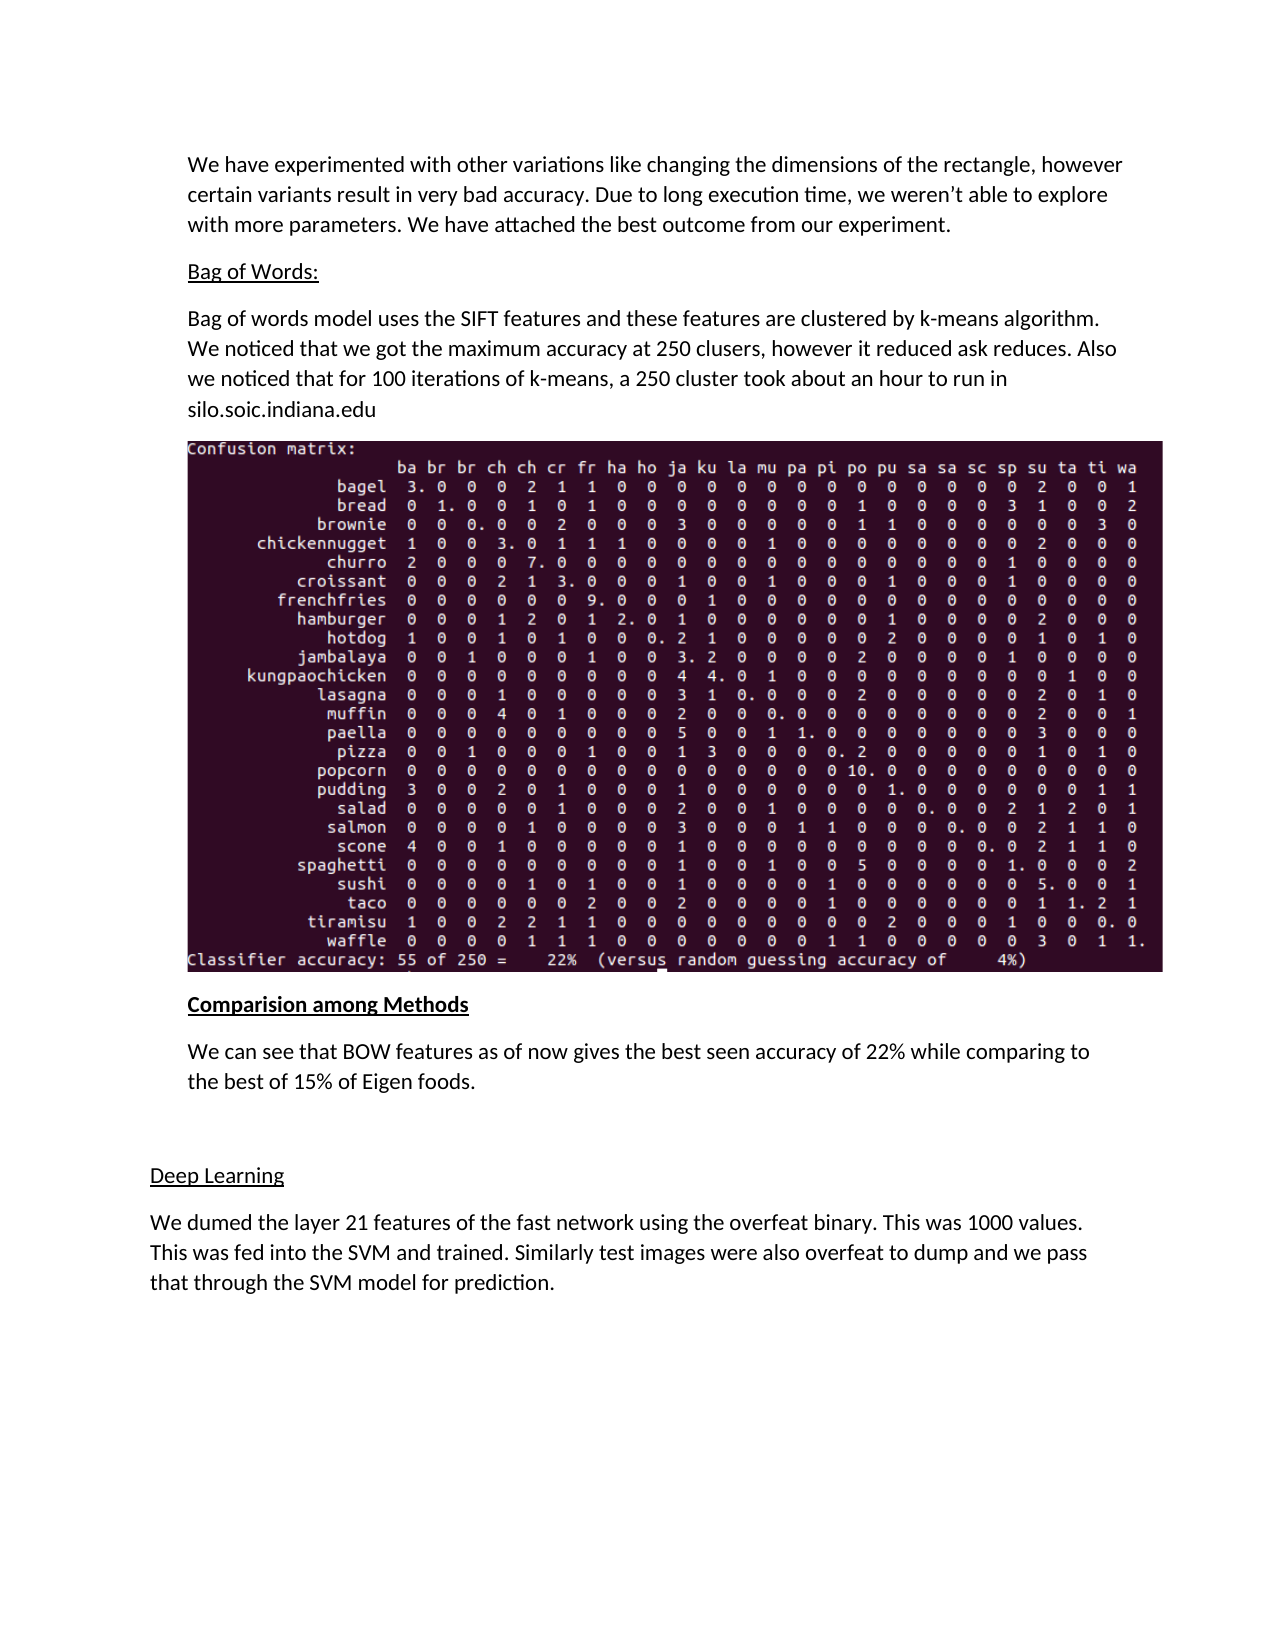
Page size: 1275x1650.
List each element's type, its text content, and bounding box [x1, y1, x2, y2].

text We have experimented with other variations like changing the dimensions of the rectangle, however certain variants result in very bad accuracy. Due to long execution time, we weren’t able to explore with more parameters. We have attached the best outcome from our experiment. [187, 150, 1125, 238]
picture [187, 441, 1163, 972]
text Bag of words model uses the SIFT features and these features are clustered by k-means algorithm. We noticed that we got the maximum accuracy at 250 clusers, however it reduced ask reduces. Also we noticed that for 100 iterations of k-means, a 250 cluster took about an hour to run in silo.soic.indiana.edu [187, 304, 1125, 423]
text We dumed the layer 21 features of the fast network using the overfeat binary. This was 1000 values. This was fed into the SVM and trained. Similarly test images were also overfeat to dump and we pass that through the SVM model for prediction. [150, 1208, 1125, 1296]
text We can see that BOW features as of now gives the best seen accuracy of 22% while comparing to the best of 15% of Eigen foods. [187, 1037, 1125, 1095]
text Comparision among Methods [187, 990, 1125, 1018]
text Bag of Words: [187, 257, 1125, 285]
text Deep Learning [150, 1161, 1125, 1189]
